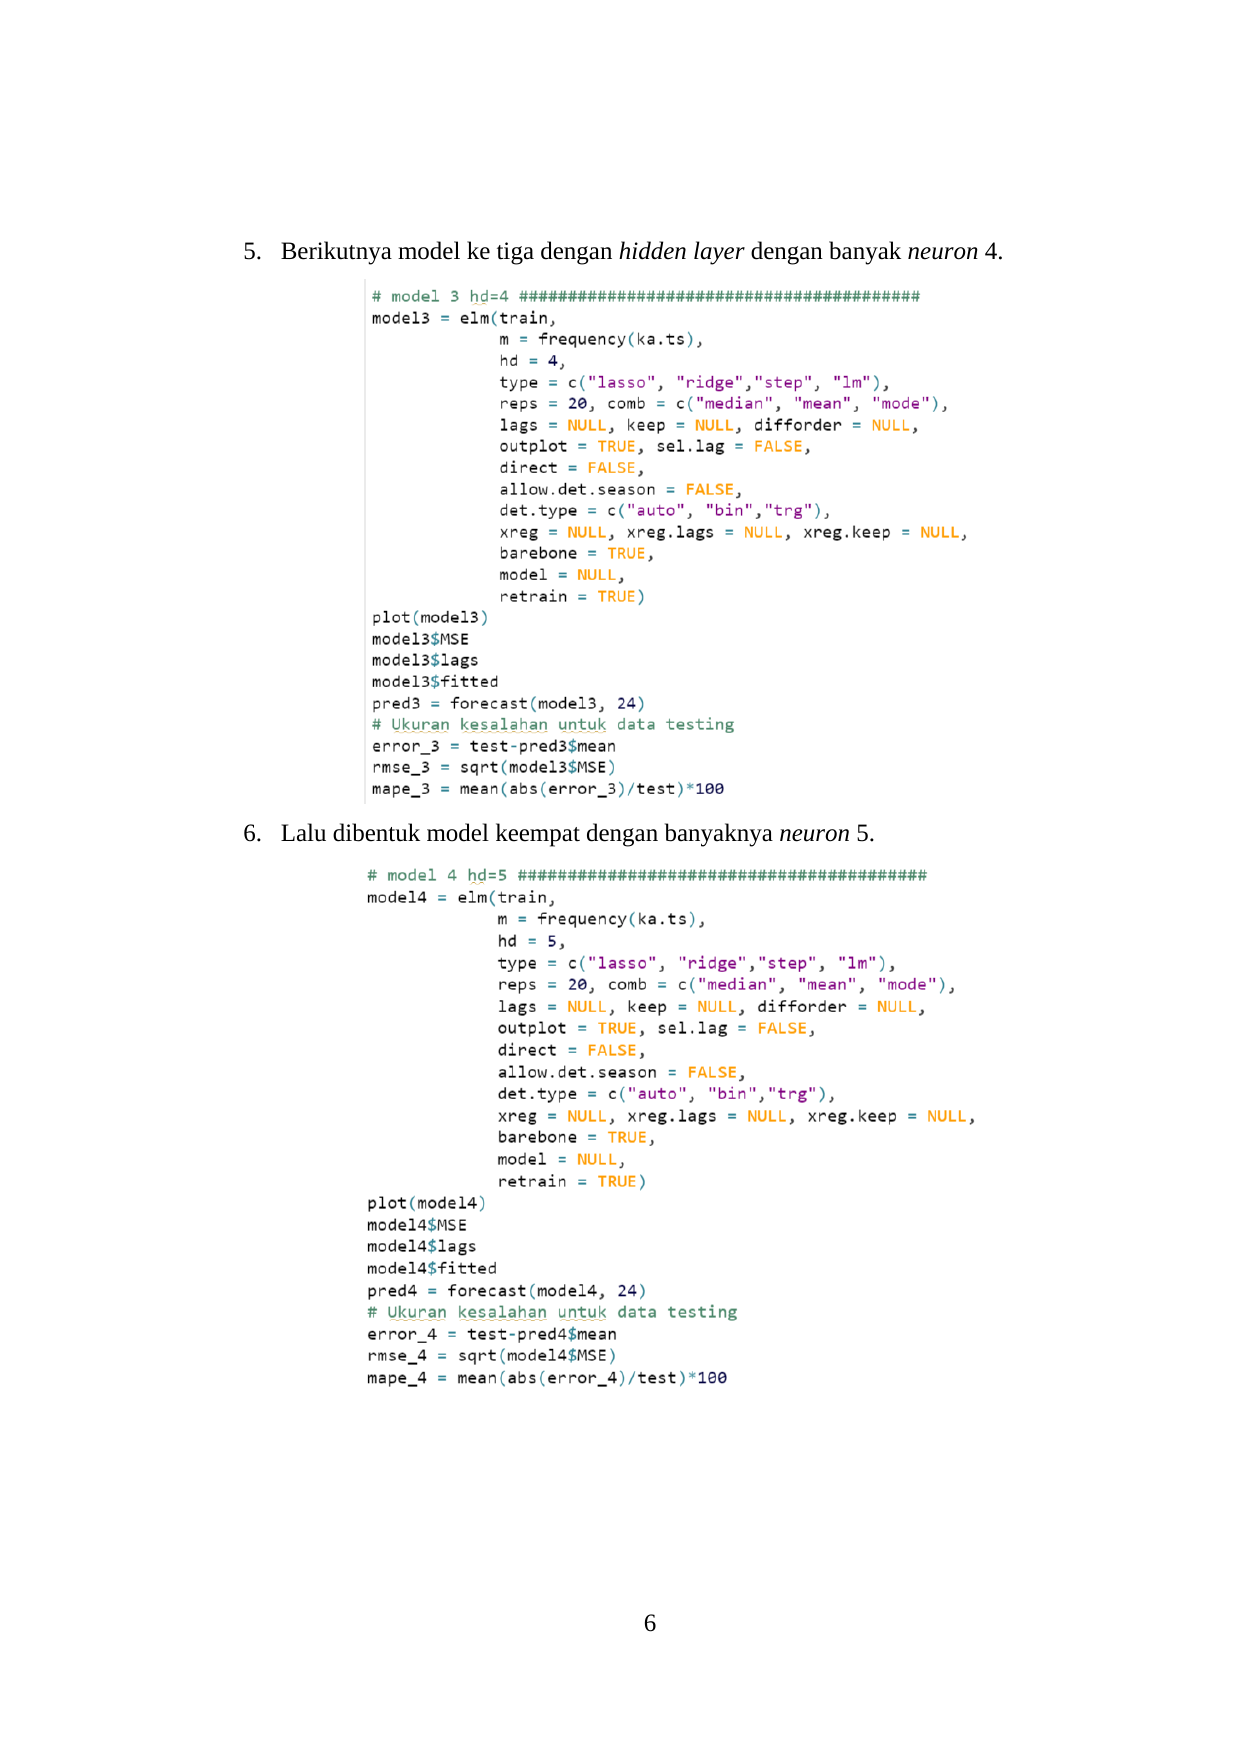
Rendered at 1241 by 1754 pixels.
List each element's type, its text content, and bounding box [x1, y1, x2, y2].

list Lalu dibentuk model keempat dengan banyaknya neuron 5. [243, 818, 1063, 847]
list Berikutnya model ke tiga dengan hidden layer dengan banyak neuron 4. [243, 236, 1063, 265]
picture [364, 279, 980, 804]
picture [362, 861, 982, 1389]
